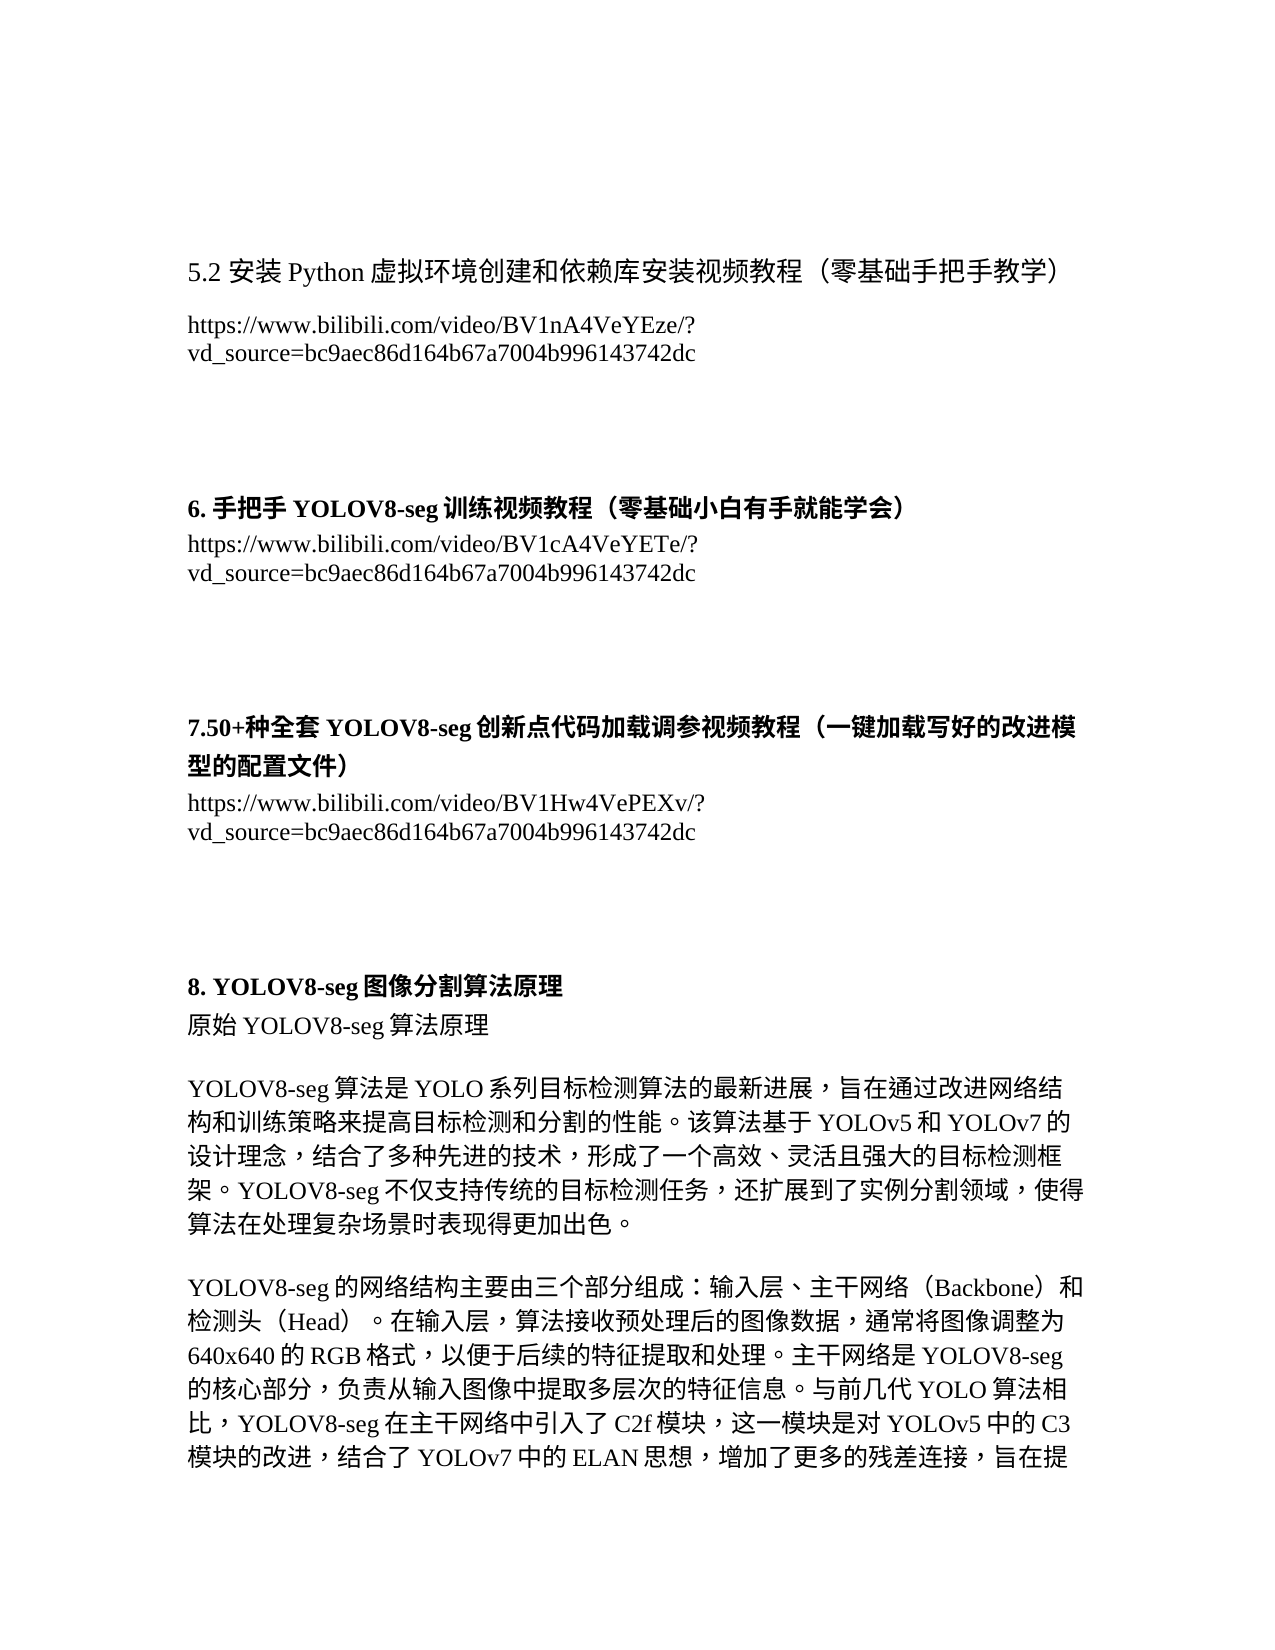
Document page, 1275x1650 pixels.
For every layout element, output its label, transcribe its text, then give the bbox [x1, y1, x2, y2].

subtitle 6. 手把手YOLOV8-seg训练视频教程（零基础小白有手就能学会） [187, 490, 1087, 524]
text 5.2 安装Python虚拟环境创建和依赖库安装视频教程（零基础手把手教学） [187, 252, 1087, 289]
subtitle 7.50+种全套YOLOV8-seg创新点代码加载调参视频教程（一键加载写好的改进模型的配置文件） [187, 710, 1087, 783]
text https://www.bilibili.com/video/BV1cA4VeYETe/?vd_source=bc9aec86d164b67a7004b996143742dc [187, 529, 1087, 587]
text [187, 1008, 1087, 1474]
text https://www.bilibili.com/video/BV1nA4VeYEze/?vd_source=bc9aec86d164b67a7004b996143742dc [187, 310, 1087, 367]
subtitle 8. YOLOV8-seg图像分割算法原理 [187, 968, 1087, 1003]
text https://www.bilibili.com/video/BV1Hw4VePEXv/?vd_source=bc9aec86d164b67a7004b996143742dc [187, 788, 1087, 846]
